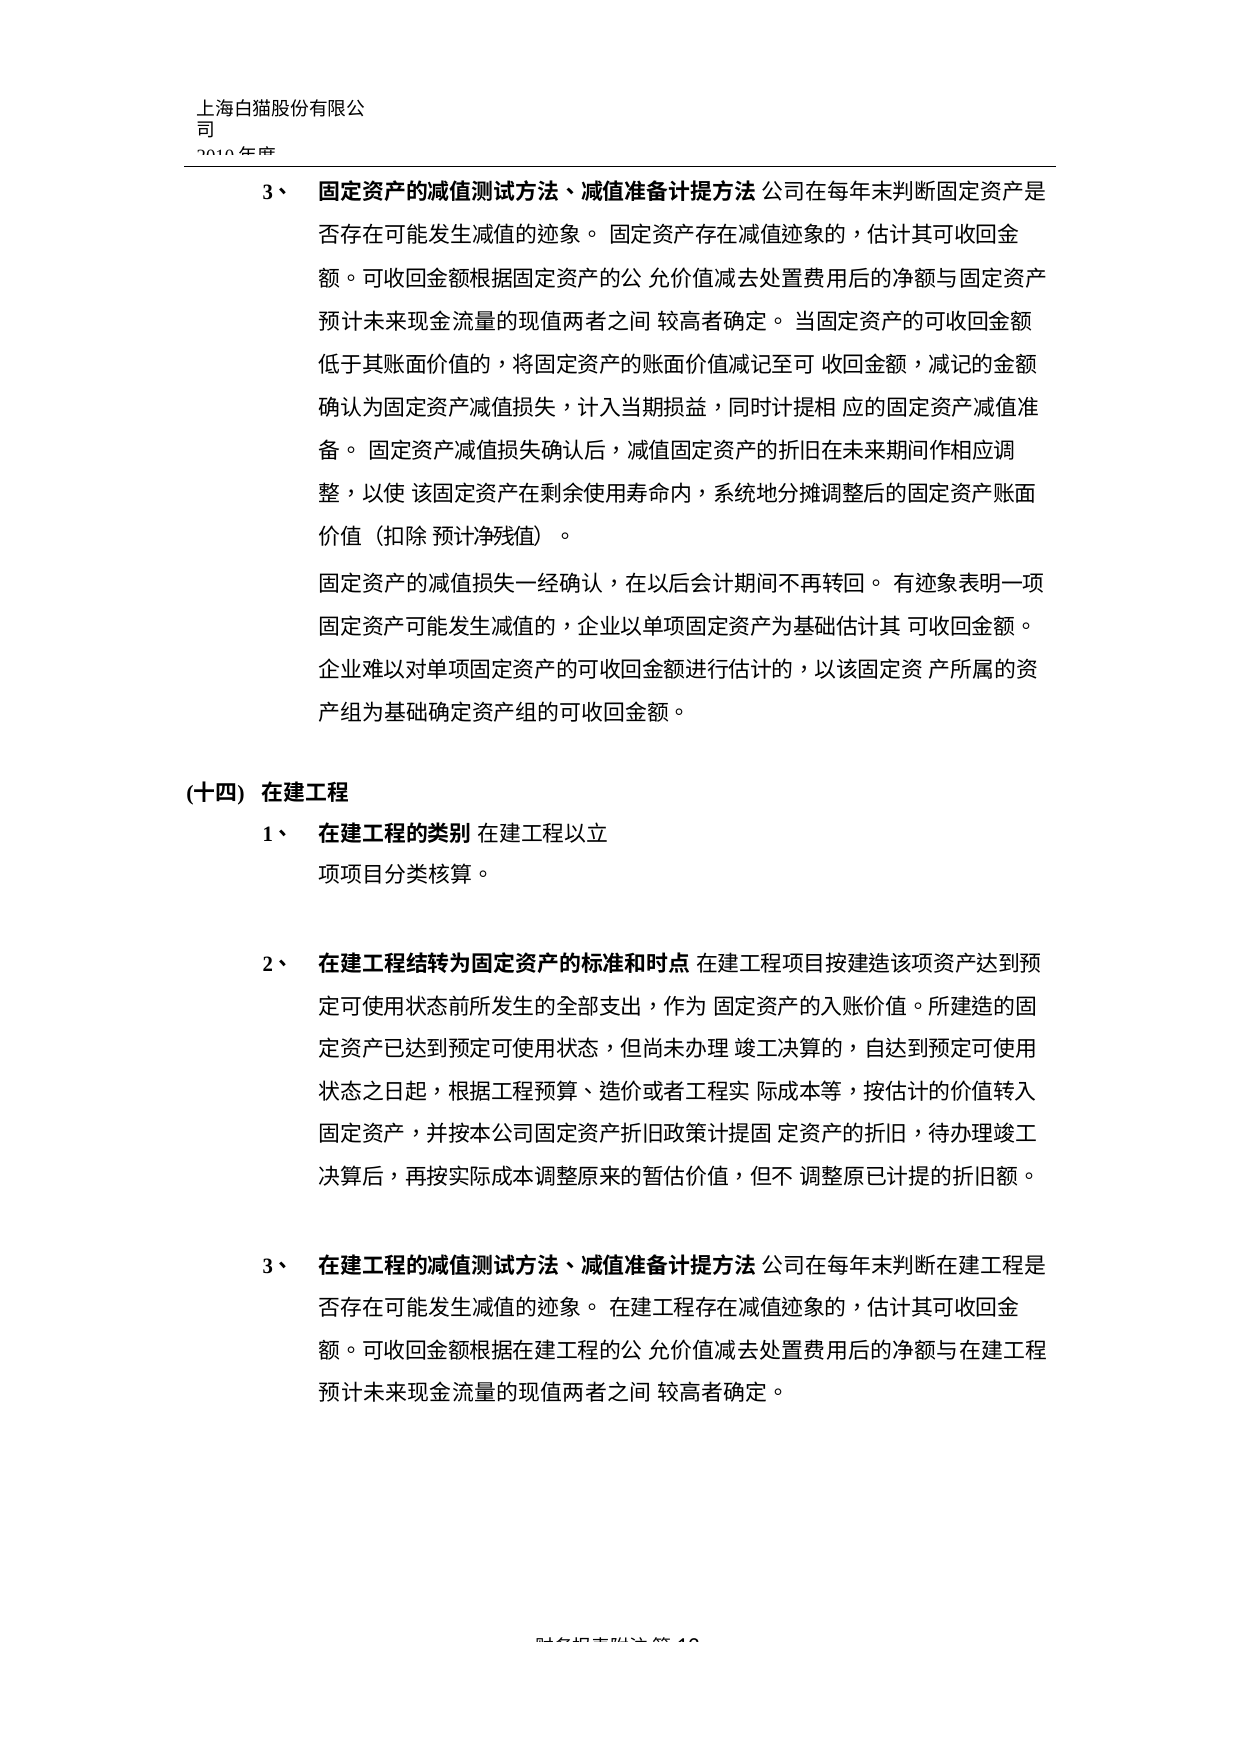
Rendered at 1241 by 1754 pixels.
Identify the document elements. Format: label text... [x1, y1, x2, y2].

text 3、 固定资产的减值测试方法、减值准备计提方法 公司在每年末判断固定资产是否存在可能发生减值的迹象。 固定资产存在减值迹象的，估计其可收回金额。可收回金额根据固定资产的公 允价值减去处置费用后的净额与固定资产预计未来现金流量的现值两者之间 较高者确定。 当固定资产的可收回金额低于其账面价值的，将固定资产的账面价值减记至可 收回金额，减记的金额确认为固定资产减值损失，计入当期损益，同时计提相 应的固定资产减值准备。 固定资产减值损失确认后，减值固定资产的折旧在未来期间作相应调整，以使 该固定资产在剩余使用寿命内，系统地分摊调整后的固定资产账面价值（扣除 预计净残值）。 [262, 176, 1053, 551]
text 3、 在建工程的减值测试方法、减值准备计提方法 公司在每年末判断在建工程是否存在可能发生减值的迹象。 在建工程存在减值迹象的，估计其可收回金额。可收回金额根据在建工程的公 允价值减去处置费用后的净额与在建工程预计未来现金流量的现值两者之间 较高者确定。 [262, 1250, 1053, 1407]
text 2、 在建工程结转为固定资产的标准和时点 在建工程项目按建造该项资产达到预定可使用状态前所发生的全部支出，作为 固定资产的入账价值。所建造的固定资产已达到预定可使用状态，但尚未办理 竣工决算的，自达到预定可使用状态之日起，根据工程预算、造价或者工程实 际成本等，按估计的价值转入固定资产，并按本公司固定资产折旧政策计提固 定资产的折旧，待办理竣工决算后，再按实际成本调整原来的暂估价值，但不 调整原已计提的折旧额。 [262, 948, 1053, 1191]
subtitle (十四) 在建工程 [186, 777, 1053, 807]
text 固定资产的减值损失一经确认，在以后会计期间不再转回。 有迹象表明一项固定资产可能发生减值的，企业以单项固定资产为基础估计其 可收回金额。企业难以对单项固定资产的可收回金额进行估计的，以该固定资 产所属的资产组为基础确定资产组的可收回金额。 [319, 568, 1054, 727]
text 1、 在建工程的类别 在建工程以立项项目分类核算。 [262, 818, 625, 889]
